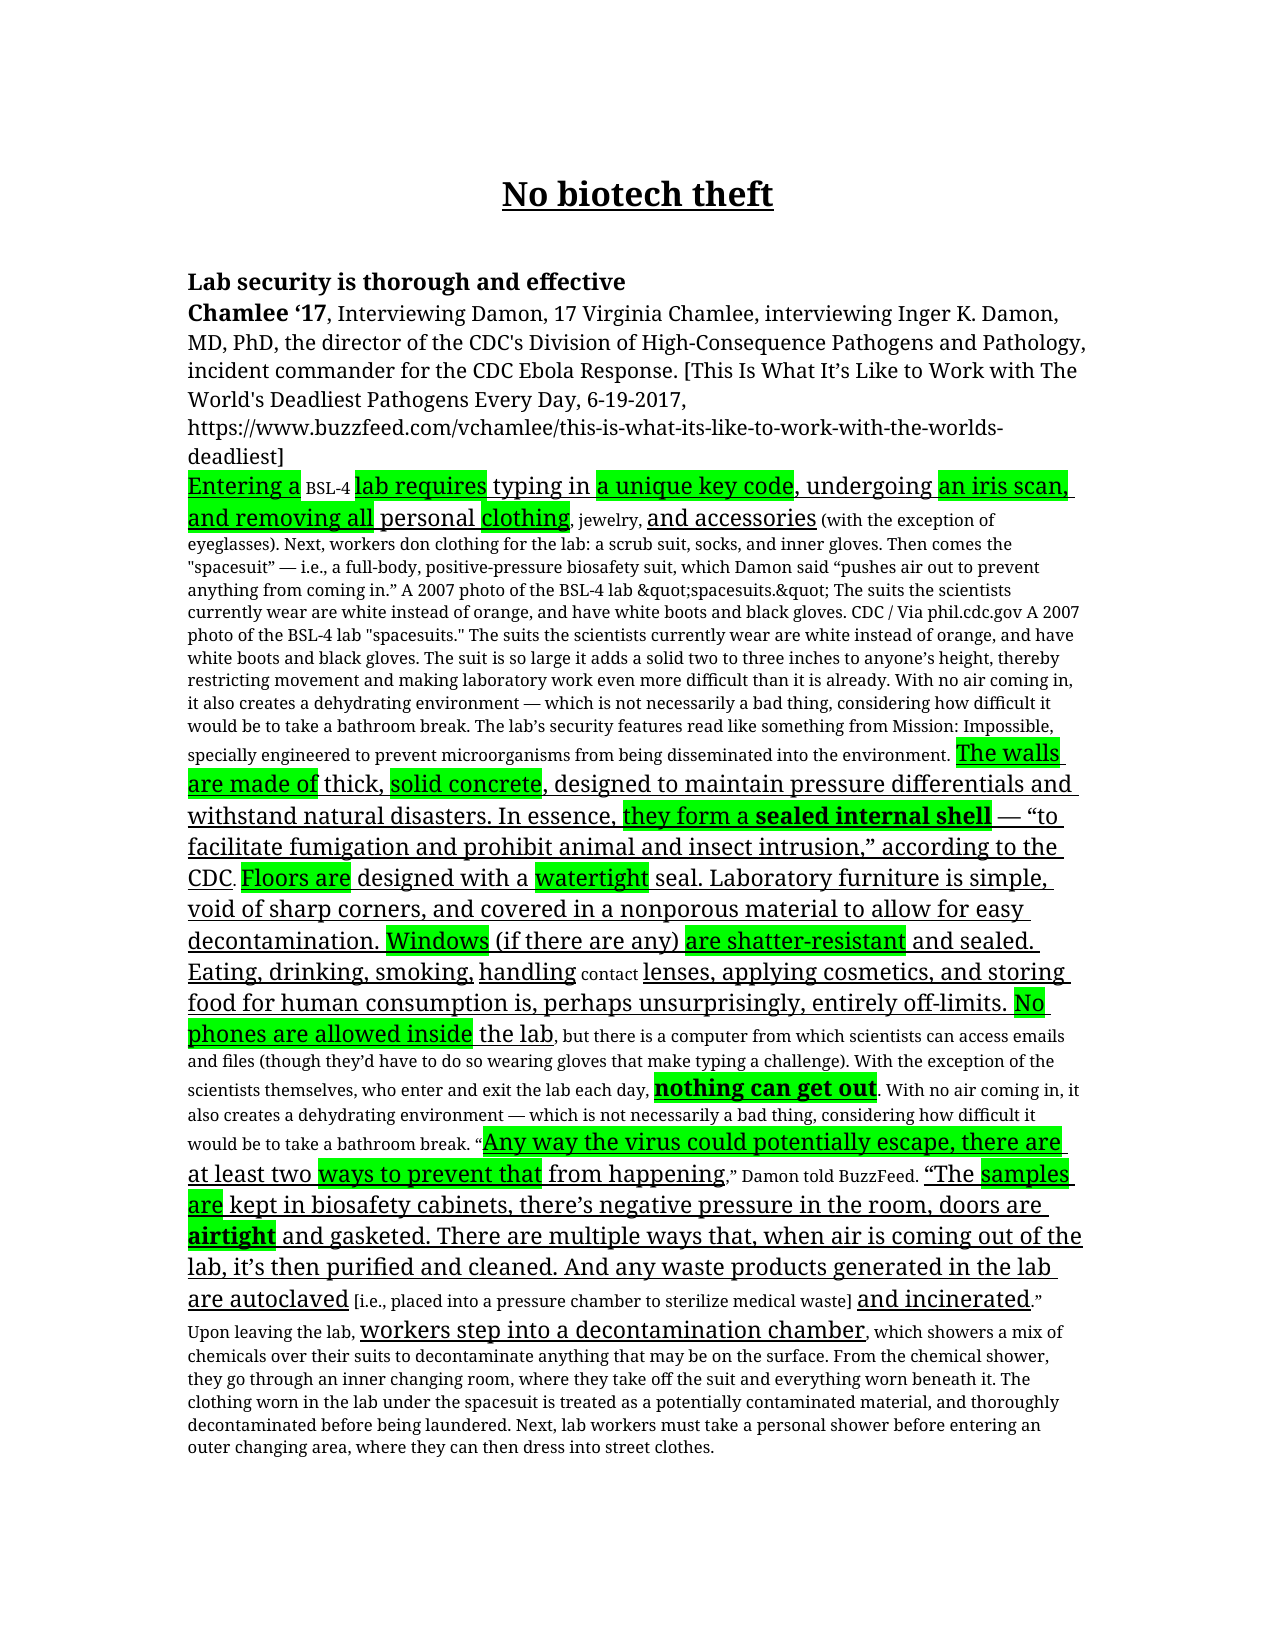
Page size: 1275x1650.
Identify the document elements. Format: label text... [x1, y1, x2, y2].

subtitle Lab security is thorough and effective [187, 266, 1087, 297]
text Chamlee ‘17, Interviewing Damon, 17 Virginia Chamlee, interviewing Inger K. Damon, MD, PhD, the director of the CDC's Division of High-Consequence Pathogens and Pathology, incident commander for the CDC Ebola Response. [This Is What It’s Like to Work with The World's Deadliest Pathogens Every Day, 6-19-2017, https://www.buzzfeed.com/vchamlee/this-is-what-its-like-to-work-with-the-worlds-deadliest] [187, 297, 1087, 470]
text Entering a BSL-4 lab requires typing in a unique key code, undergoing an iris scan, and removing all personal clothing, jewelry, and accessories (with the exception of eyeglasses). Next, workers don clothing for the lab: a scrub suit, socks, and inner gloves. Then comes the "spacesuit” — i.e., a full-body, positive-pressure biosafety suit, which Damon said “pushes air out to prevent anything from coming in.” A 2007 photo of the BSL-4 lab &quot;spacesuits.&quot; The suits the scientists currently wear are white instead of orange, and have white boots and black gloves. CDC / Via phil.cdc.gov A 2007 photo of the BSL-4 lab "spacesuits." The suits the scientists currently wear are white instead of orange, and have white boots and black gloves. The suit is so large it adds a solid two to three inches to anyone’s height, thereby restricting movement and making laboratory work even more difficult than it is already. With no air coming in, it also creates a dehydrating environment — which is not necessarily a bad thing, considering how difficult it would be to take a bathroom break. The lab’s security features read like something from Mission: Impossible, specially engineered to prevent microorganisms from being disseminated into the environment. The walls are made of thick, solid concrete, designed to maintain pressure differentials and withstand natural disasters. In essence, they form a sealed internal shell — “to facilitate fumigation and prohibit animal and insect intrusion,” according to the CDC. Floors are designed with a watertight seal. Laboratory furniture is simple, void of sharp corners, and covered in a nonporous material to allow for easy decontamination. Windows (if there are any) are shatter-resistant and sealed. Eating, drinking, smoking, handling contact lenses, applying cosmetics, and storing food for human consumption is, perhaps unsurprisingly, entirely off-limits. No phones are allowed inside the lab, but there is a computer from which scientists can access emails and files (though they’d have to do so wearing gloves that make typing a challenge). With the exception of the scientists themselves, who enter and exit the lab each day, nothing can get out. With no air coming in, it also creates a dehydrating environment — which is not necessarily a bad thing, considering how difficult it would be to take a bathroom break. “Any way the virus could potentially escape, there are at least two ways to prevent that from happening,” Damon told BuzzFeed. “The samples are kept in biosafety cabinets, there’s negative pressure in the room, doors are airtight and gasketed. There are multiple ways that, when air is coming out of the lab, it’s then purified and cleaned. And any waste products generated in the lab are autoclaved [i.e., placed into a pressure chamber to sterilize medical waste] and incinerated.” Upon leaving the lab, workers step into a decontamination chamber, which showers a mix of chemicals over their suits to decontaminate anything that may be on the surface. From the chemical shower, they go through an inner changing room, where they take off the suit and everything worn beneath it. The clothing worn in the lab under the spacesuit is treated as a potentially contaminated material, and thoroughly decontaminated before being laundered. Next, lab workers must take a personal shower before entering an outer changing area, where they can then dress into street clothes. [187, 470, 1087, 1458]
subtitle No biotech theft [187, 171, 1087, 216]
